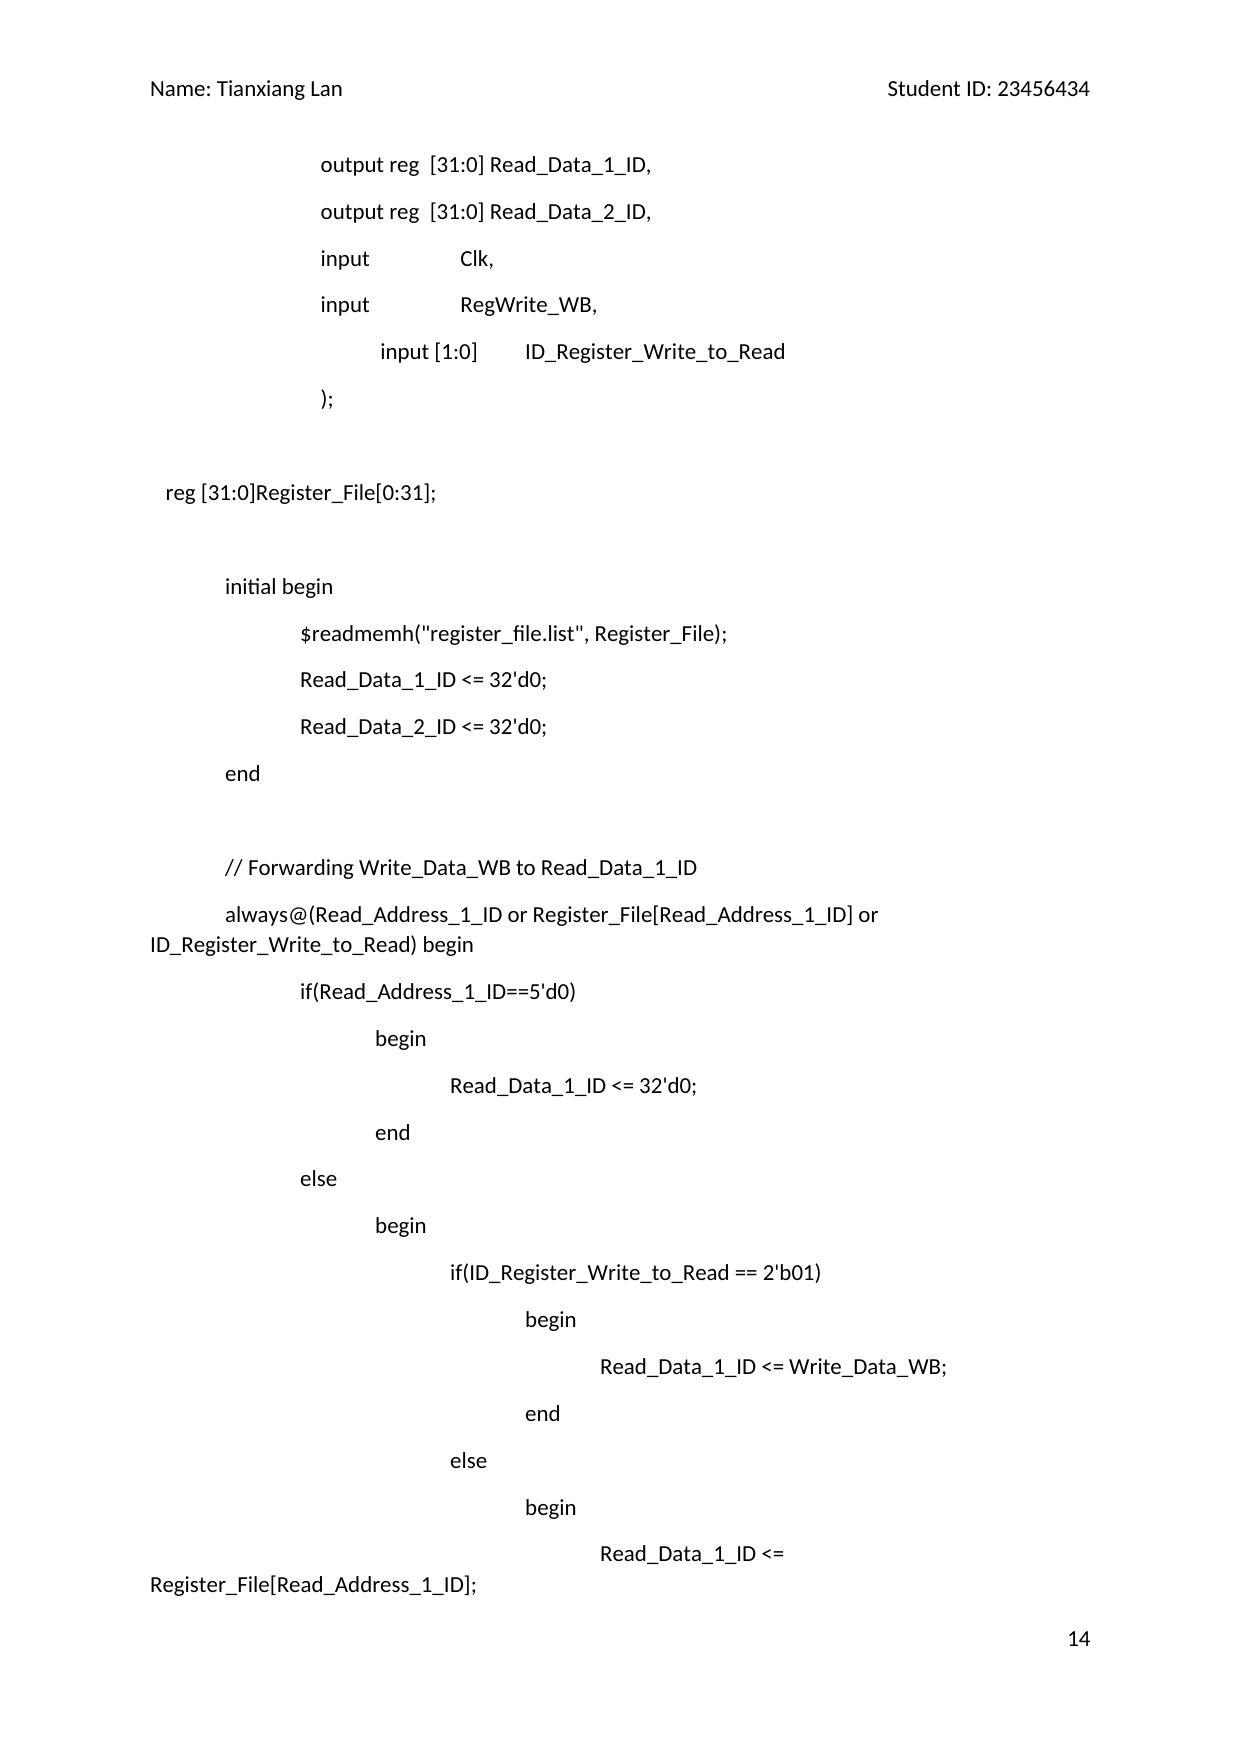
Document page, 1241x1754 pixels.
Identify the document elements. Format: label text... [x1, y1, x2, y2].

text if(Read_Address_1_ID==5'd0) [150, 977, 1090, 1005]
text begin [150, 1305, 1090, 1333]
text else [150, 1446, 1090, 1474]
text input Clk, [150, 244, 1090, 272]
text begin [150, 1493, 1090, 1521]
text end [150, 1399, 1090, 1427]
text Read_Data_1_ID <= Register_File[Read_Address_1_ID]; [150, 1539, 1090, 1598]
text ); [150, 384, 1090, 412]
text Read_Data_1_ID <= 32'd0; [150, 1071, 1090, 1099]
text Read_Data_2_ID <= 32'd0; [150, 712, 1090, 741]
text Read_Data_1_ID <= Write_Data_WB; [150, 1352, 1090, 1380]
text input RegWrite_WB, [150, 291, 1090, 319]
text if(ID_Register_Write_to_Read == 2'b01) [150, 1258, 1090, 1286]
text reg [31:0]Register_File[0:31]; [150, 478, 1090, 506]
text end [150, 759, 1090, 787]
text initial begin [150, 572, 1090, 600]
text output reg [31:0] Read_Data_2_ID, [150, 197, 1090, 225]
text // Forwarding Write_Data_WB to Read_Data_1_ID [150, 853, 1090, 881]
text else [150, 1164, 1090, 1193]
text Read_Data_1_ID <= 32'd0; [150, 666, 1090, 694]
text $readmemh("register_file.list", Register_File); [150, 619, 1090, 647]
text begin [150, 1211, 1090, 1239]
text output reg [31:0] Read_Data_1_ID, [150, 150, 1090, 178]
text always@(Read_Address_1_ID or Register_File[Read_Address_1_ID] or ID_Register_Write_to_Read) begin [150, 900, 1090, 958]
text begin [150, 1024, 1090, 1052]
text end [150, 1118, 1090, 1146]
text input [1:0] ID_Register_Write_to_Read [150, 337, 1090, 366]
